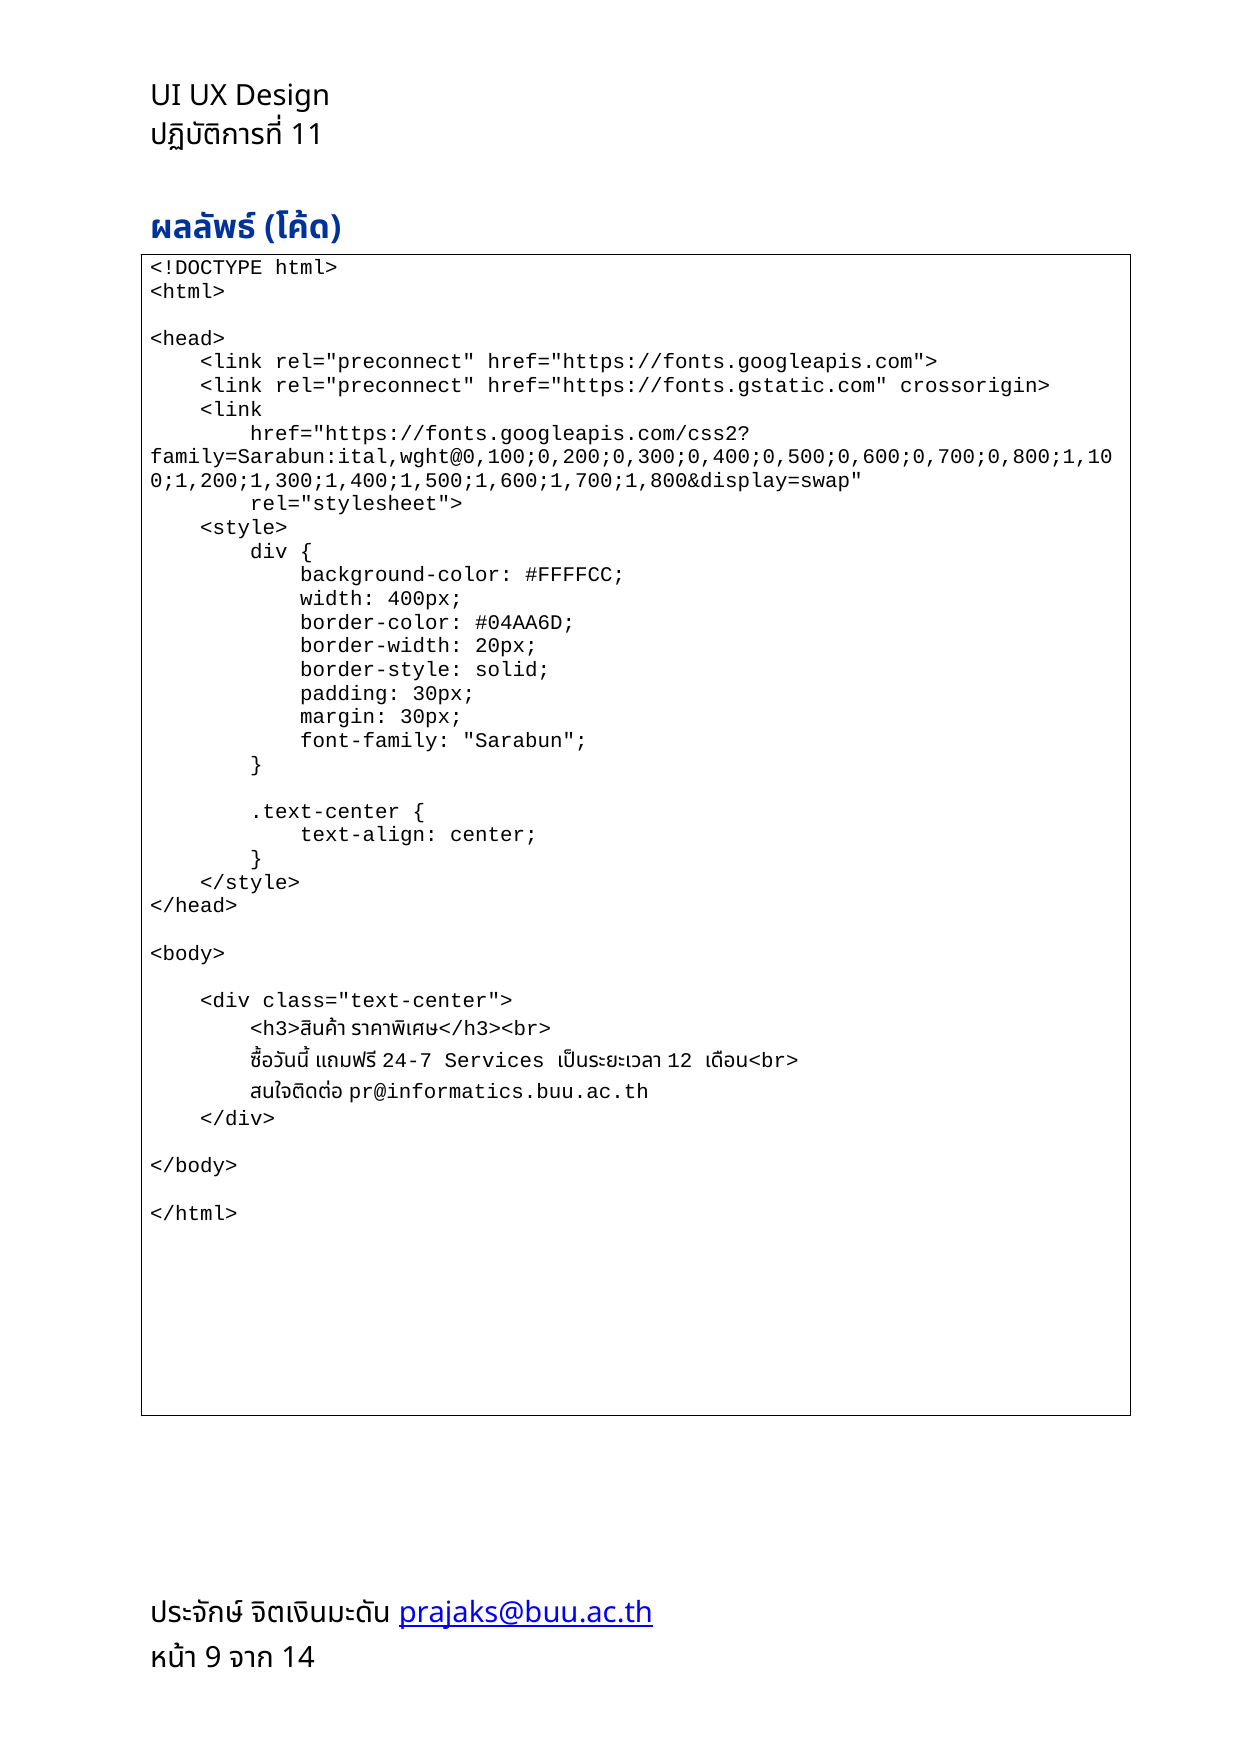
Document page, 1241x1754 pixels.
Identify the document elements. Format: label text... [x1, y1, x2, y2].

text text-align: center; [150, 824, 1122, 848]
text width: 400px; [150, 588, 1122, 612]
text สนใจติดต่อ pr@informatics.buu.ac.th [150, 1077, 1122, 1108]
text } [150, 753, 1122, 777]
text <link [150, 399, 1122, 422]
text <!DOCTYPE html> [142, 255, 1130, 281]
text .text-center { [150, 801, 1122, 824]
text </div> [150, 1108, 1122, 1132]
text ผลลัพธ์ (โค้ด) [150, 203, 1122, 254]
text } [150, 848, 1122, 872]
text <h3>สินค้า ราคาพิเศษ</h3><br> [150, 1014, 1122, 1045]
text border-width: 20px; [150, 635, 1122, 659]
text background-color: #FFFFCC; [150, 564, 1122, 588]
text href="https://fonts.googleapis.com/css2?family=Sarabun:ital,wght@0,100;0,200;0,300;0,400;0,500;0,600;0,700;0,800;1,100;1,200;1,300;1,400;1,500;1,600;1,700;1,800&display=swap" [150, 422, 1122, 493]
text <head> [150, 328, 1122, 352]
text <link rel="preconnect" href="https://fonts.googleapis.com"> [150, 352, 1122, 375]
text </body> [150, 1155, 1122, 1179]
text </style> [150, 872, 1122, 895]
text <style> [150, 517, 1122, 541]
text border-style: solid; [150, 659, 1122, 683]
text padding: 30px; [150, 683, 1122, 706]
text border-color: #04AA6D; [150, 612, 1122, 635]
text <div class="text-center"> [150, 990, 1122, 1014]
text </head> [150, 895, 1122, 919]
text <body> [150, 943, 1122, 966]
text <html> [150, 281, 1122, 304]
text div { [150, 541, 1122, 564]
text font-family: "Sarabun"; [150, 730, 1122, 753]
text <link rel="preconnect" href="https://fonts.gstatic.com" crossorigin> [150, 375, 1122, 399]
text </html> [150, 1203, 1122, 1226]
text ซื้อวันนี้ แถมฟรี 24-7 Services เป็นระยะเวลา 12 เดือน<br> [150, 1045, 1122, 1077]
text rel="stylesheet"> [150, 493, 1122, 517]
text margin: 30px; [150, 706, 1122, 730]
